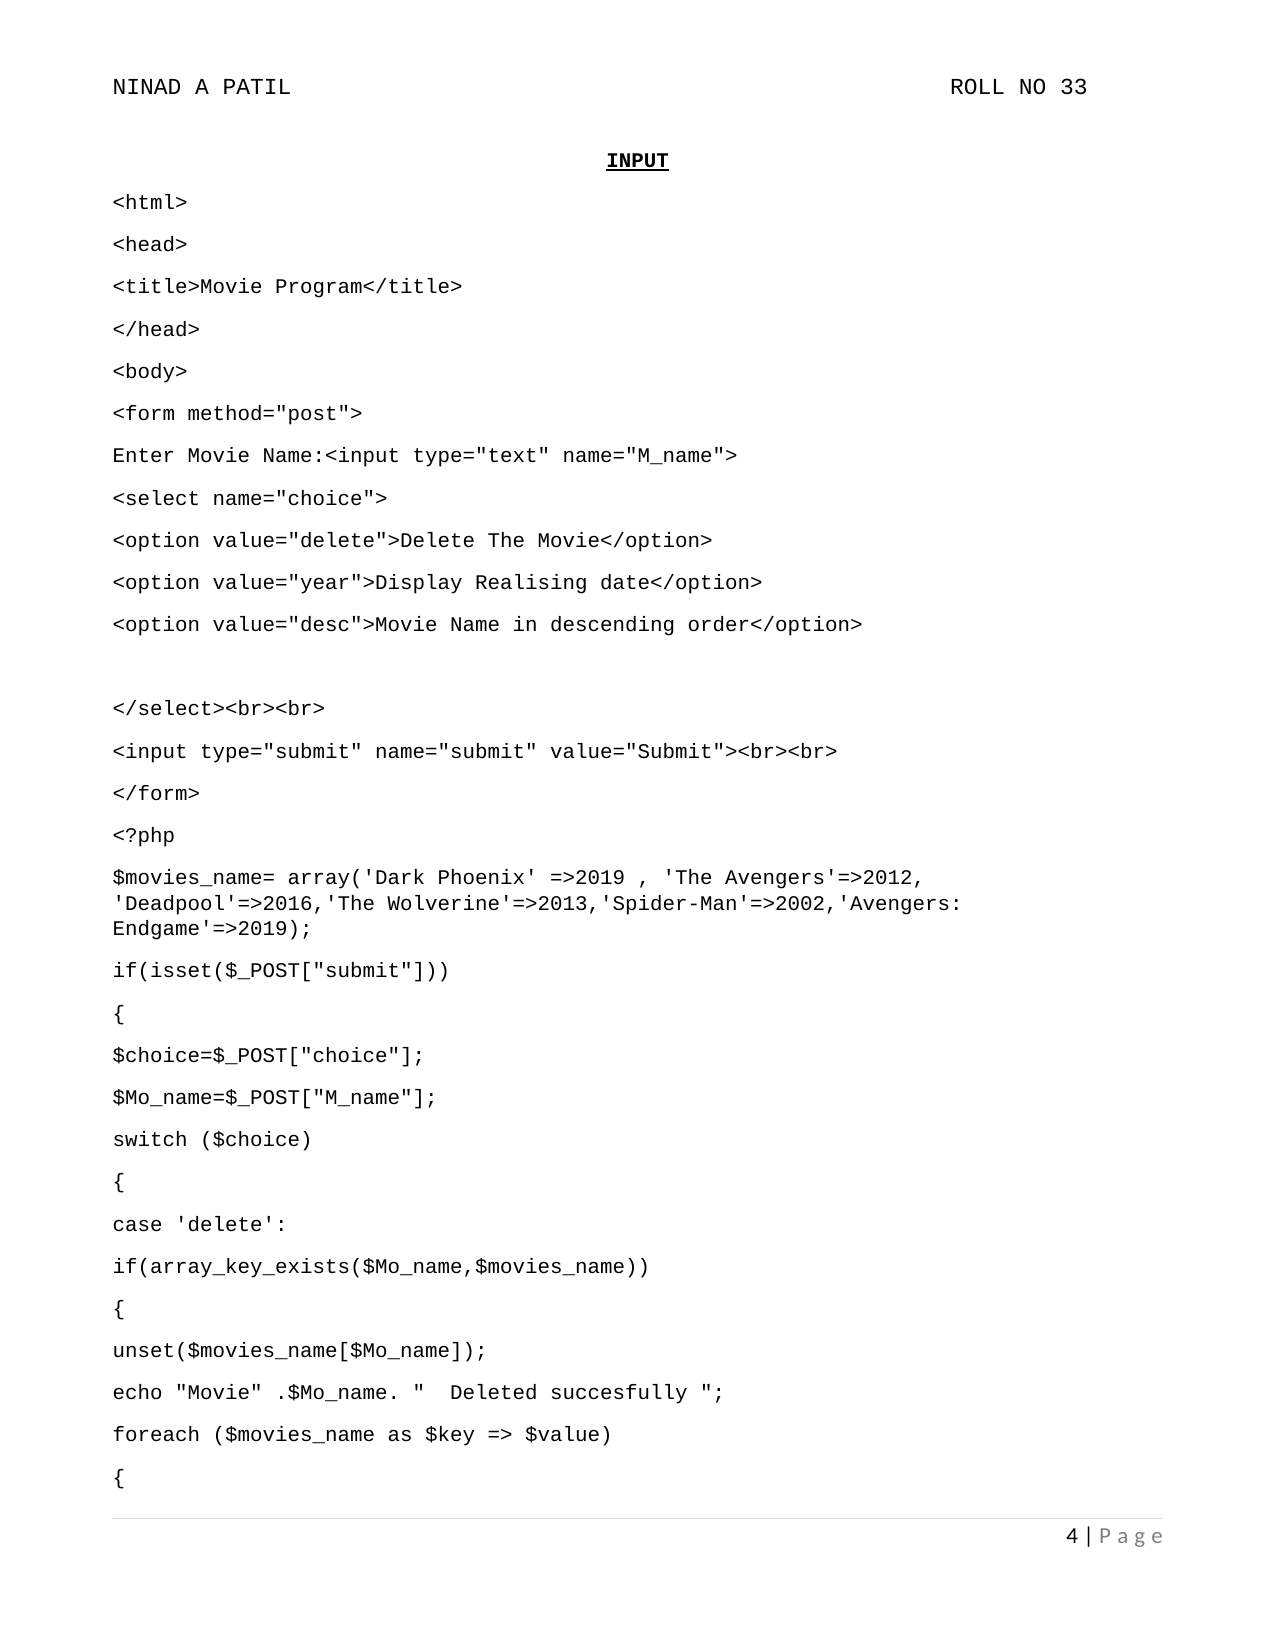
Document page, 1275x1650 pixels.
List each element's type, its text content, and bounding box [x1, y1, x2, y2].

text switch ($choice) [112, 1129, 1162, 1153]
text case 'delete': [112, 1213, 1162, 1237]
text </form> [112, 783, 1162, 806]
text $Mo_name=$_POST["M_name"]; [112, 1087, 1162, 1111]
text </select><br><br> [112, 698, 1162, 722]
text <option value="delete">Delete The Movie</option> [112, 530, 1162, 553]
text $movies_name= array('Dark Phoenix' =>2019 , 'The Avengers'=>2012, 'Deadpool'=>2016,'The Wolverine'=>2013,'Spider-Man'=>2002,'Avengers: Endgame'=>2019); [112, 867, 1162, 942]
text <title>Movie Program</title> [112, 277, 1162, 300]
text <option value="desc">Movie Name in descending order</option> [112, 614, 1162, 638]
text echo "Movie" .$Mo_name. " Deleted succesfully "; [112, 1382, 1162, 1406]
text <head> [112, 234, 1162, 258]
text { [112, 1467, 1162, 1490]
text if(array_key_exists($Mo_name,$movies_name)) [112, 1256, 1162, 1279]
text unset($movies_name[$Mo_name]); [112, 1340, 1162, 1364]
text </head> [112, 319, 1162, 342]
text <input type="submit" name="submit" value="Submit"><br><br> [112, 741, 1162, 764]
text <select name="choice"> [112, 487, 1162, 511]
text <body> [112, 361, 1162, 384]
text <html> [112, 192, 1162, 216]
text $choice=$_POST["choice"]; [112, 1045, 1162, 1068]
text INPUT [112, 150, 1162, 174]
text { [112, 1003, 1162, 1026]
text { [112, 1171, 1162, 1195]
text <form method="post"> [112, 403, 1162, 427]
text { [112, 1298, 1162, 1322]
text <?php [112, 825, 1162, 849]
text if(isset($_POST["submit"])) [112, 960, 1162, 984]
text <option value="year">Display Realising date</option> [112, 572, 1162, 596]
text foreach ($movies_name as $key => $value) [112, 1424, 1162, 1448]
text Enter Movie Name:<input type="text" name="M_name"> [112, 445, 1162, 469]
